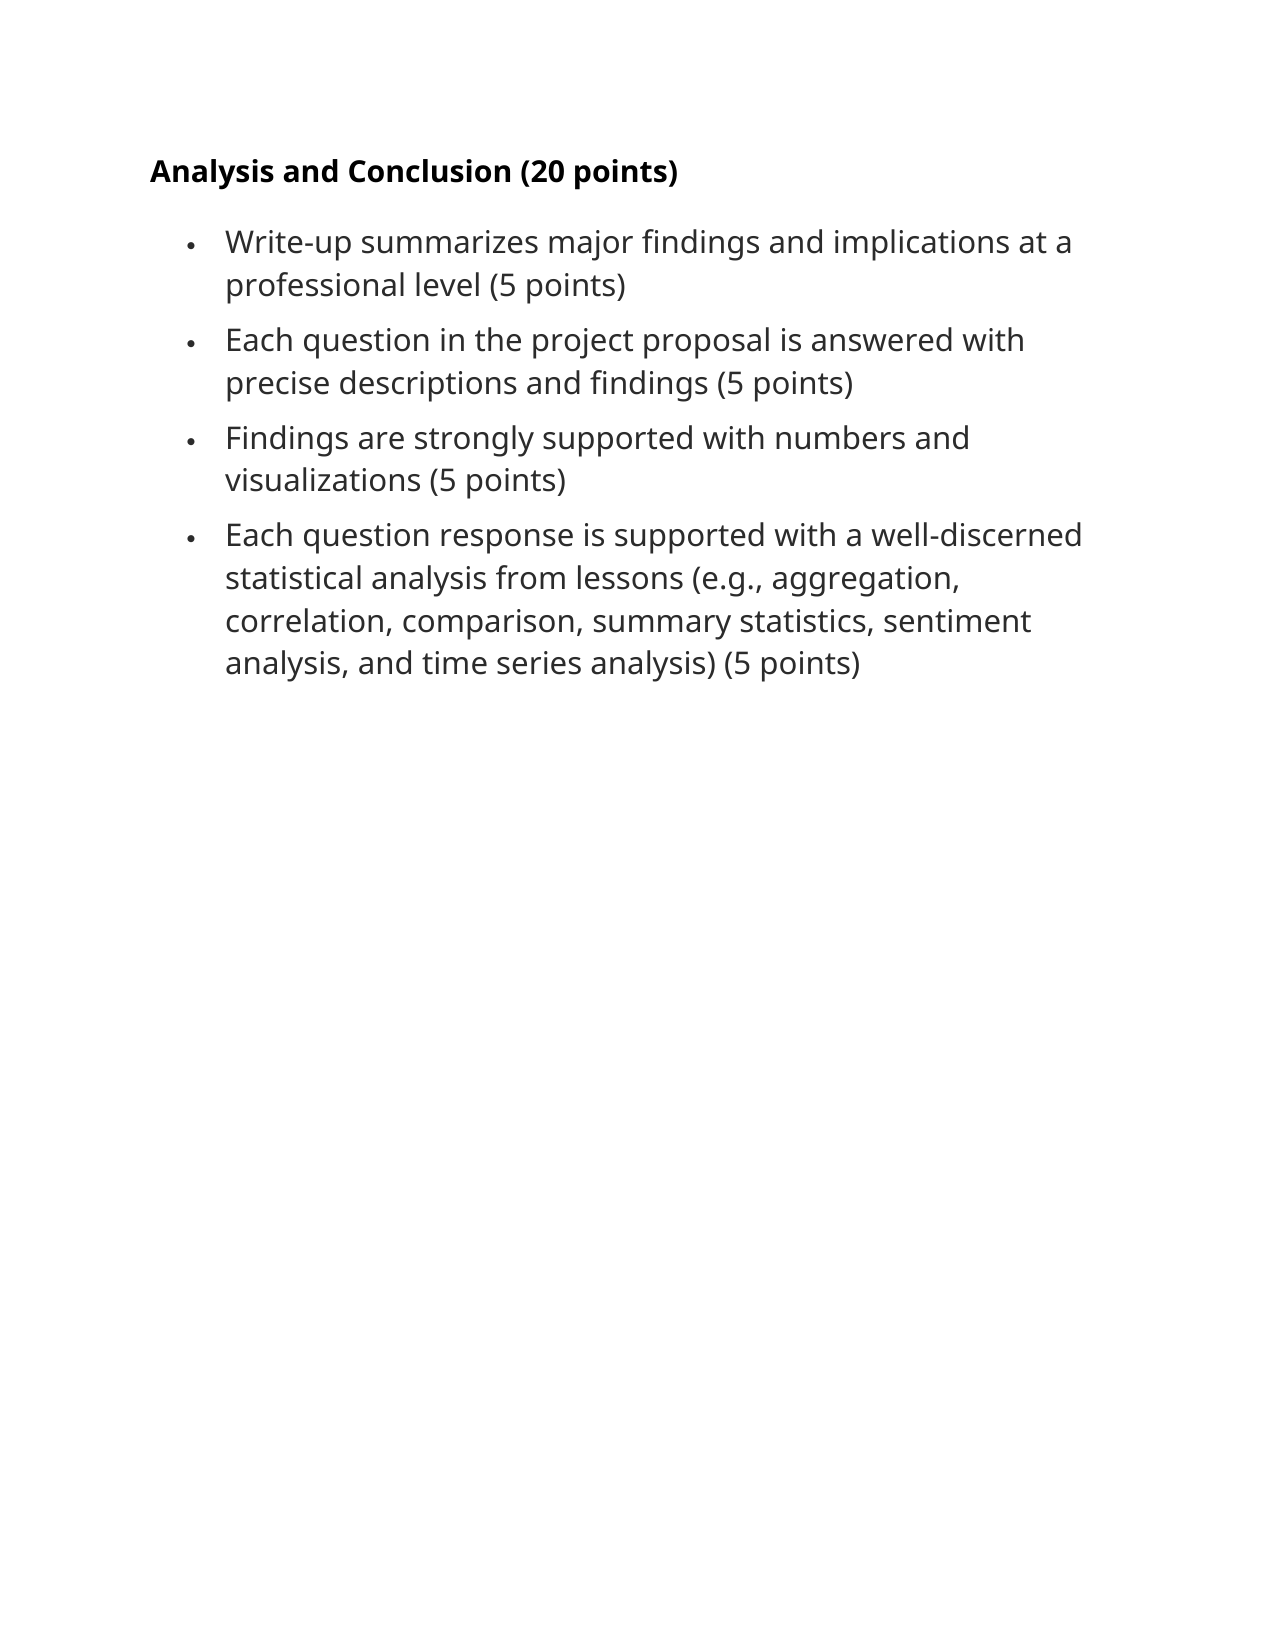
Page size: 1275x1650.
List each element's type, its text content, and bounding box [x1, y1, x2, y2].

list Each question in the project proposal is answered with precise descriptions and findings (5 points) [187, 318, 1125, 403]
list Each question response is supported with a well-discerned statistical analysis from lessons (e.g., aggregation, correlation, comparison, summary statistics, sentiment analysis, and time series analysis) (5 points) [187, 513, 1125, 684]
list Write-up summarizes major findings and implications at a professional level (5 points) [187, 220, 1125, 306]
text Analysis and Conclusion (20 points) [150, 150, 1125, 191]
list Findings are strongly supported with numbers and visualizations (5 points) [187, 416, 1125, 501]
